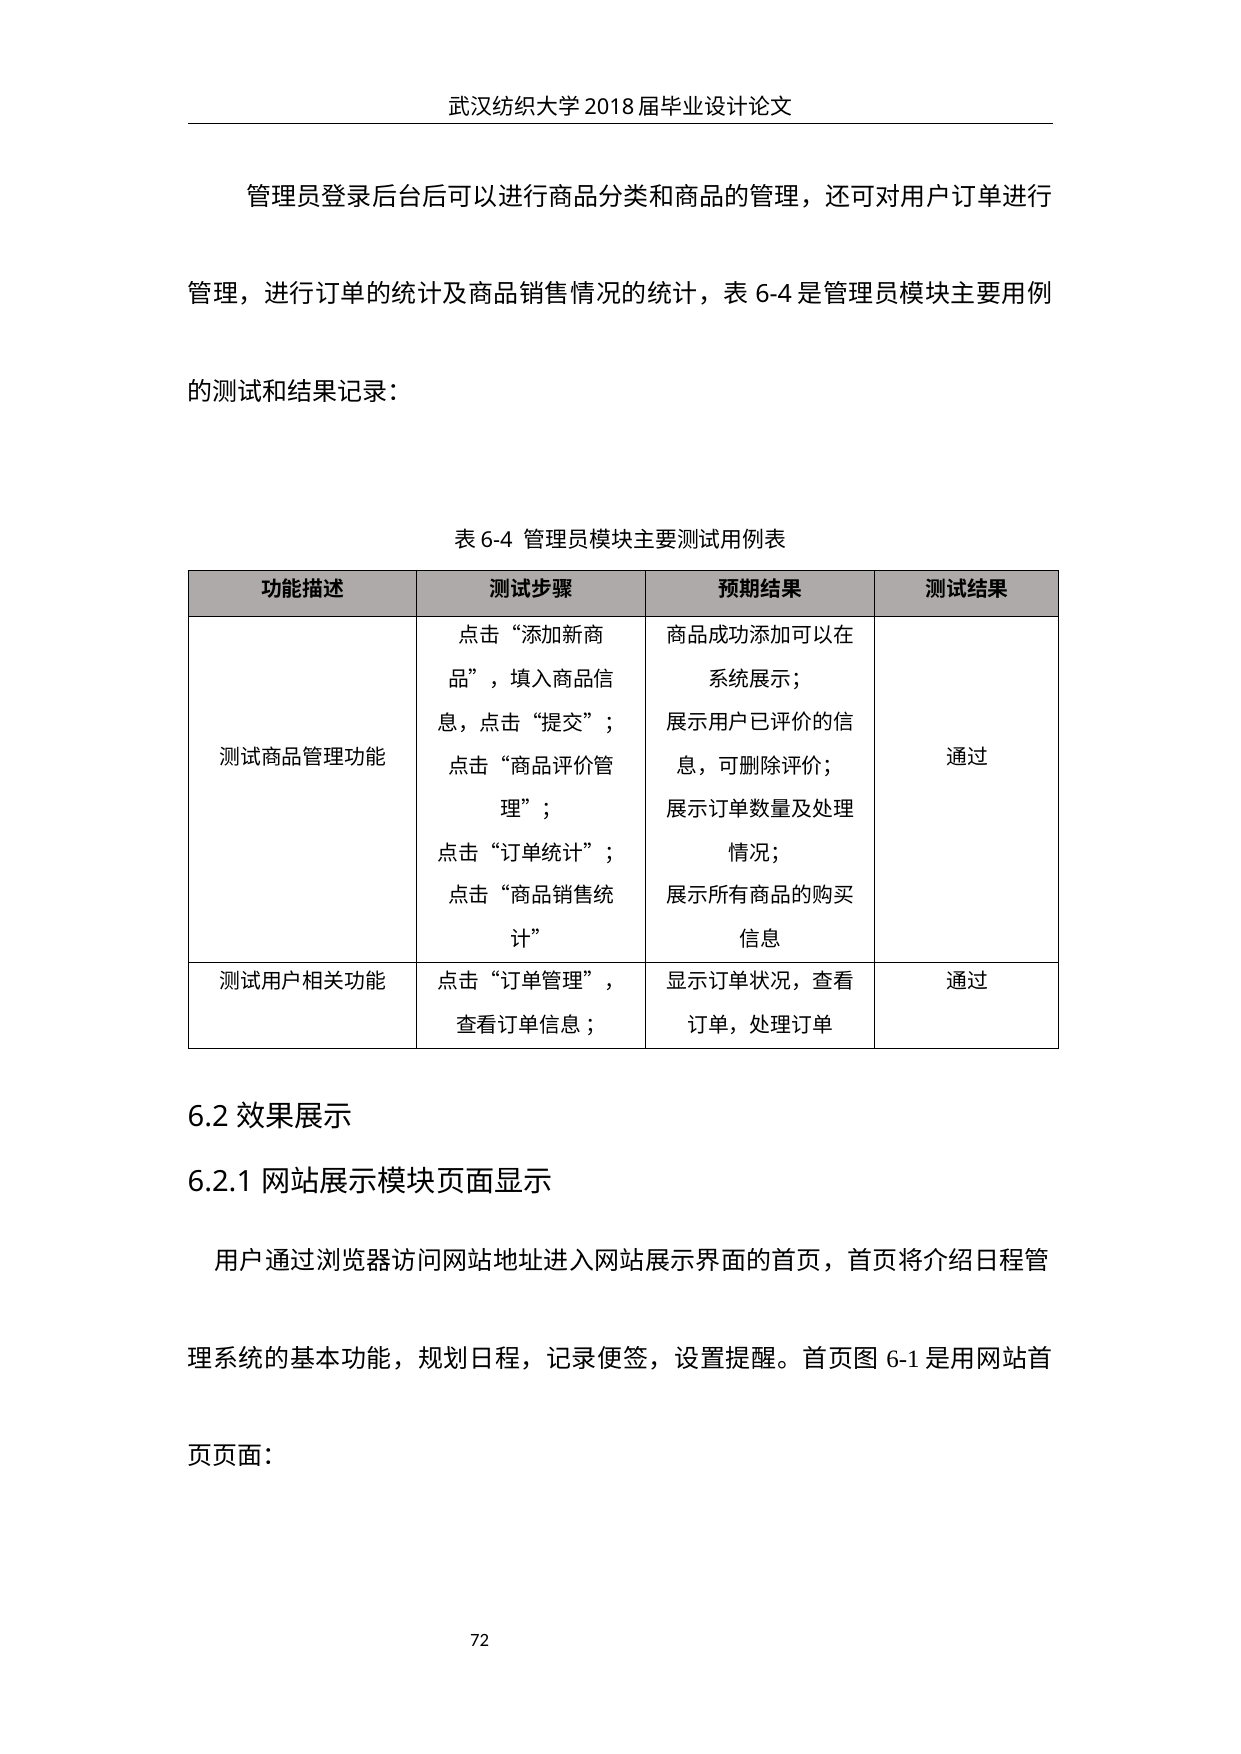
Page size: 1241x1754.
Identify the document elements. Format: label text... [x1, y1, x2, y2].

table_cell 测试商品管理功能 [189, 617, 416, 962]
table_cell 显示订单状况，查看订单，处理订单 [646, 963, 874, 1048]
table_cell 点击“添加新商品”，填入商品信息，点击“提交”； 点击“商品评价管理”； 点击“订单统计”； 点击“商品销售统计” [417, 617, 645, 962]
table_cell 通过 [875, 617, 1058, 962]
text 用户通过浏览器访问网站地址进入网站展示界面的首页，首页将介绍日程管理系统的基本功能，规划日程，记录便签，设置提醒。首页图6-1是用网站首页页面： [187, 1226, 1053, 1486]
table_cell 商品成功添加可以在系统展示； 展示用户已评价的信息，可删除评价； 展示订单数量及处理情况； 展示所有商品的购买信息 [646, 617, 874, 962]
table_header 测试步骤 [417, 571, 645, 616]
table_cell 通过 [875, 963, 1058, 1048]
text 6.2.1 网站展示模块页面显示 [187, 1147, 1053, 1212]
table_cell 点击“订单管理”，查看订单信息 ； [417, 963, 645, 1048]
table_cell 测试用户相关功能 [189, 963, 416, 1048]
text 表6-4 管理员模块主要测试用例表 [187, 522, 1053, 554]
table_header 预期结果 [646, 571, 874, 616]
table_header 功能描述 [189, 571, 416, 616]
table_header 测试结果 [875, 571, 1058, 616]
text 6.2 效果展示 [187, 1082, 1053, 1147]
text 管理员登录后台后可以进行商品分类和商品的管理，还可对用户订单进行管理，进行订单的统计及商品销售情况的统计，表6-4是管理员模块主要用例的测试和结果记录： [187, 162, 1053, 422]
